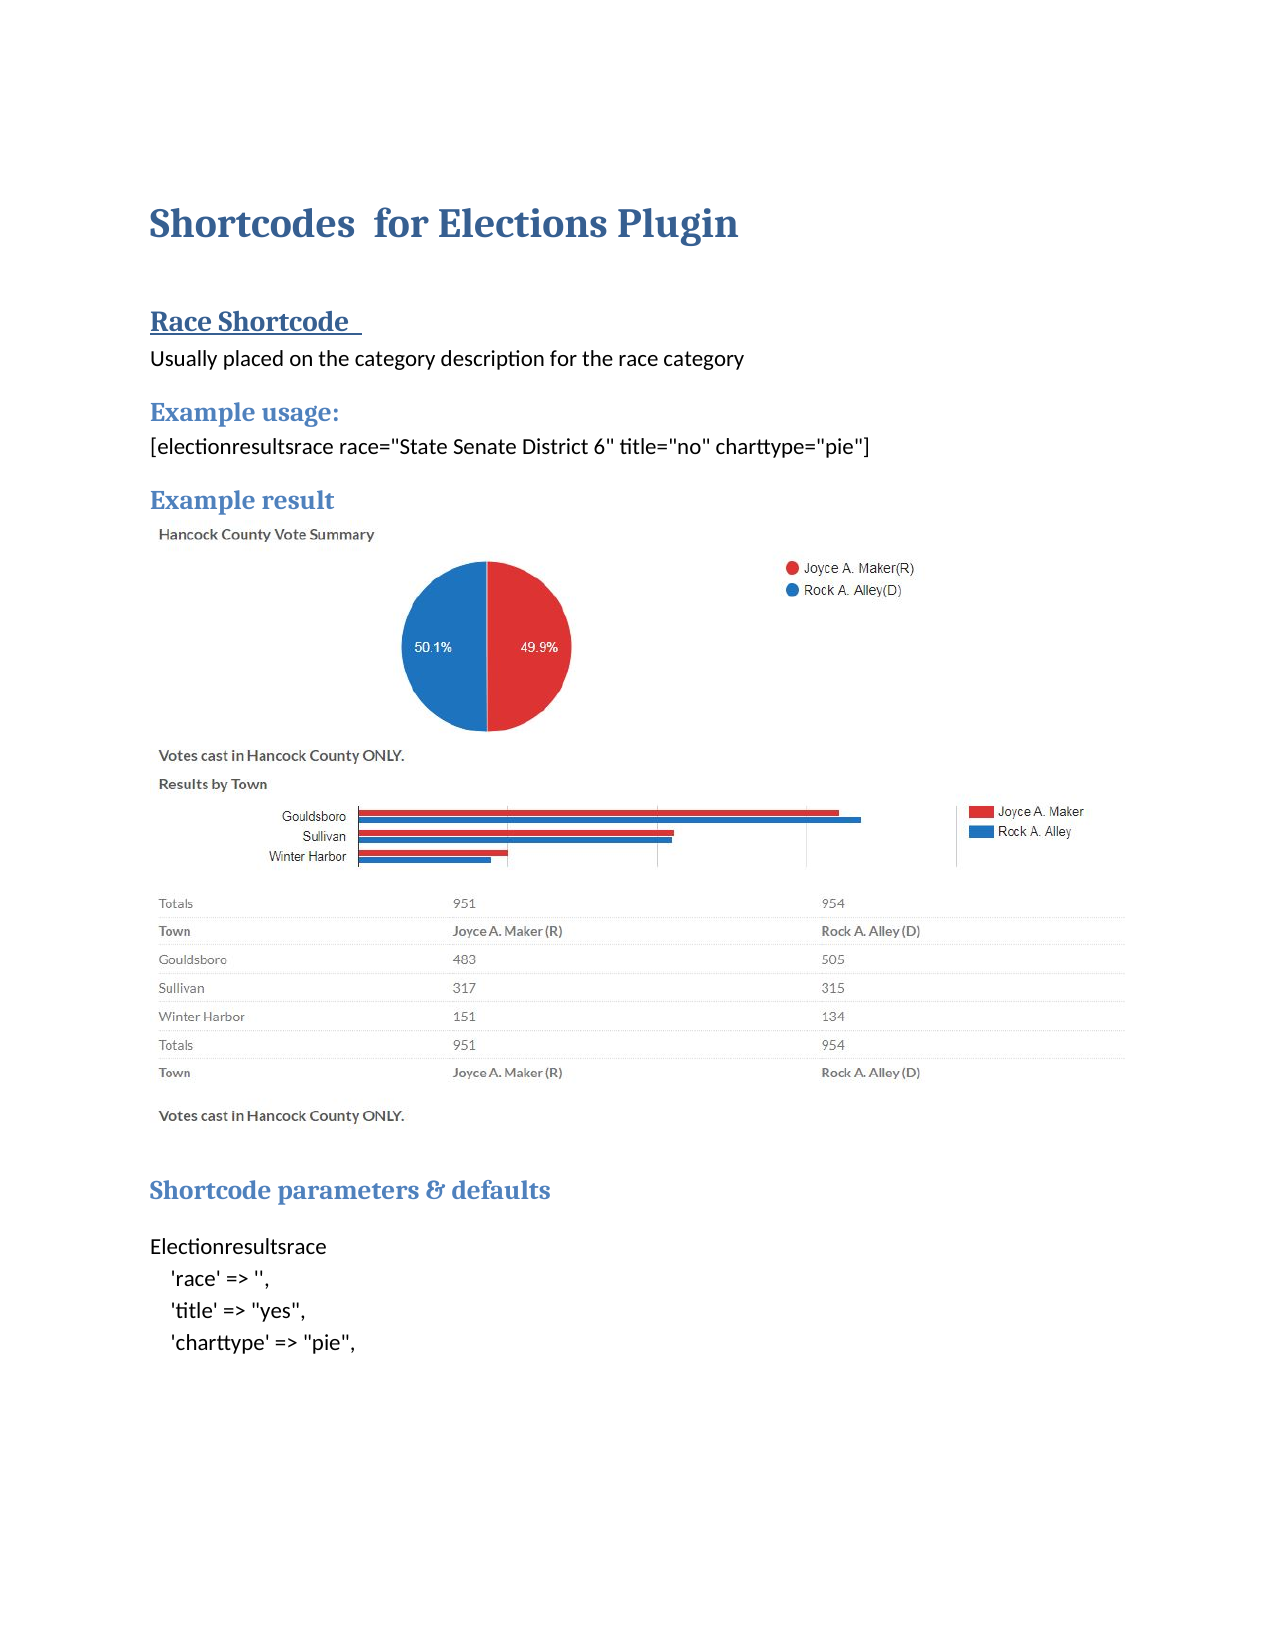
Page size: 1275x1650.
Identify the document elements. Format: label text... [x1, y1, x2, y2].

text Usually placed on the category description for the race category [150, 344, 1125, 372]
text Electionresultsrace 'race' => '', 'title' => "yes", 'charttype' => "pie", [150, 1232, 1125, 1357]
text Example result [150, 485, 1125, 520]
subtitle Race Shortcode [150, 305, 1125, 339]
text Shortcode parameters & defaults [150, 1175, 1125, 1207]
text [electionresultsrace race="State Senate District 6" title="no" charttype="pie"] [150, 432, 1125, 460]
picture [150, 520, 1125, 1151]
subtitle Example usage: [150, 397, 1125, 428]
subtitle Shortcodes for Elections Plugin [150, 200, 1125, 248]
